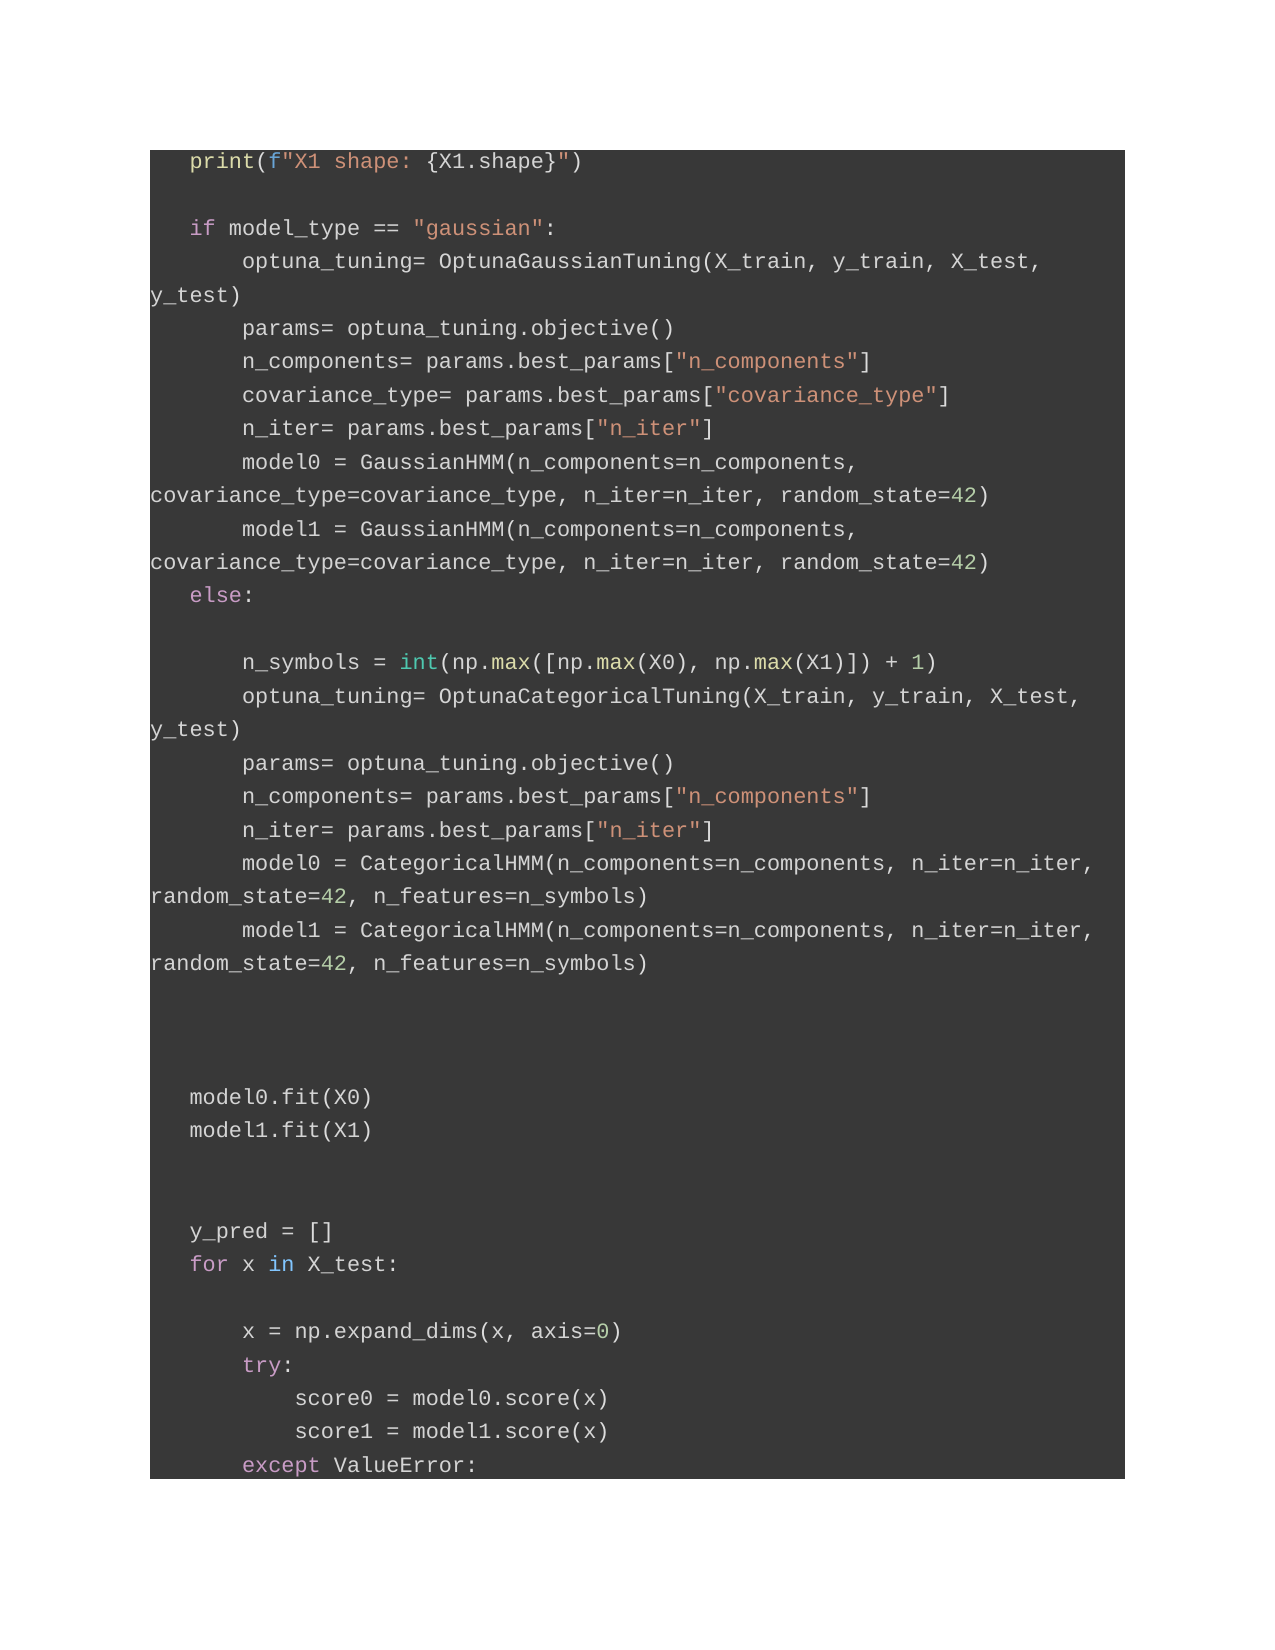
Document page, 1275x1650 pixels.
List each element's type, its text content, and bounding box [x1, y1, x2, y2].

text optuna_tuning= OptunaGaussianTuning(X_train, y_train, X_test, y_test) [150, 250, 1125, 308]
text n_components= params.best_params["n_components"] [150, 785, 1125, 810]
text score1 = model1.score(x) [150, 1421, 1125, 1445]
text model0.fit(X0) [150, 1086, 1125, 1111]
text model1.fit(X1) [150, 1120, 1125, 1144]
text covariance_type= params.best_params["covariance_type"] [150, 384, 1125, 409]
text model1 = CategoricalHMM(n_components=n_components, n_iter=n_iter, random_state=42, n_features=n_symbols) [150, 919, 1125, 977]
text for x in X_test: [150, 1253, 1125, 1278]
text n_iter= params.best_params["n_iter"] [150, 819, 1125, 843]
text params= optuna_tuning.objective() [150, 317, 1125, 342]
text model0 = GaussianHMM(n_components=n_components, covariance_type=covariance_type, n_iter=n_iter, random_state=42) [150, 451, 1125, 509]
text score0 = model0.score(x) [150, 1387, 1125, 1412]
text n_iter= params.best_params["n_iter"] [150, 417, 1125, 442]
text model0 = CategoricalHMM(n_components=n_components, n_iter=n_iter, random_state=42, n_features=n_symbols) [150, 852, 1125, 910]
text try: [150, 1354, 1125, 1378]
text x = np.expand_dims(x, axis=0) [150, 1320, 1125, 1345]
text model1 = GaussianHMM(n_components=n_components, covariance_type=covariance_type, n_iter=n_iter, random_state=42) [150, 518, 1125, 576]
text n_symbols = int(np.max([np.max(X0), np.max(X1)]) + 1) [150, 652, 1125, 676]
text params= optuna_tuning.objective() [150, 752, 1125, 777]
text print(f"X1 shape: {X1.shape}") [150, 150, 1125, 175]
text y_pred = [] [150, 1220, 1125, 1245]
text optuna_tuning= OptunaCategoricalTuning(X_train, y_train, X_test, y_test) [150, 685, 1125, 743]
text else: [150, 585, 1125, 609]
text if model_type == "gaussian": [150, 217, 1125, 242]
text except ValueError: [150, 1454, 1125, 1479]
text n_components= params.best_params["n_components"] [150, 351, 1125, 375]
